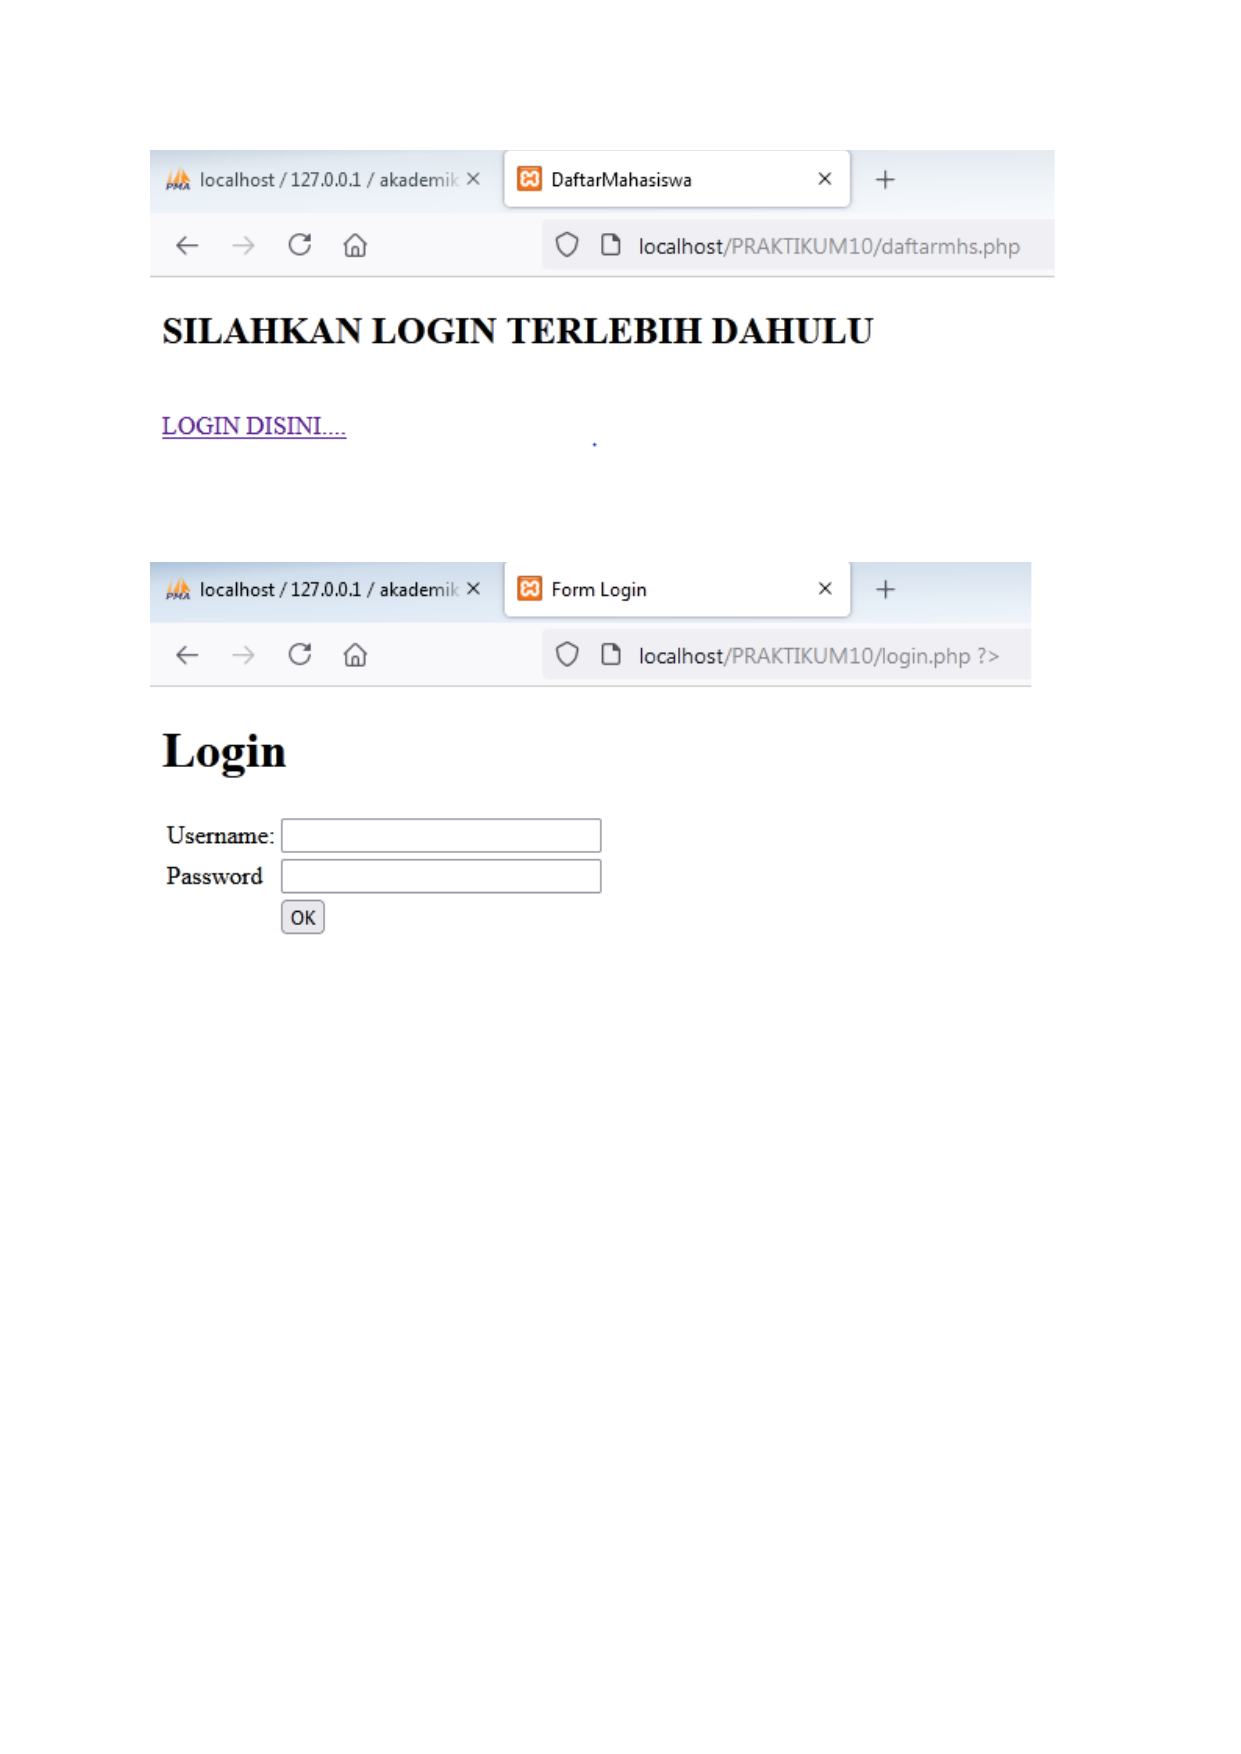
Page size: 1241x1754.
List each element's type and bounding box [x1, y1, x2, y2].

picture [150, 562, 1032, 1058]
picture [150, 150, 1055, 538]
